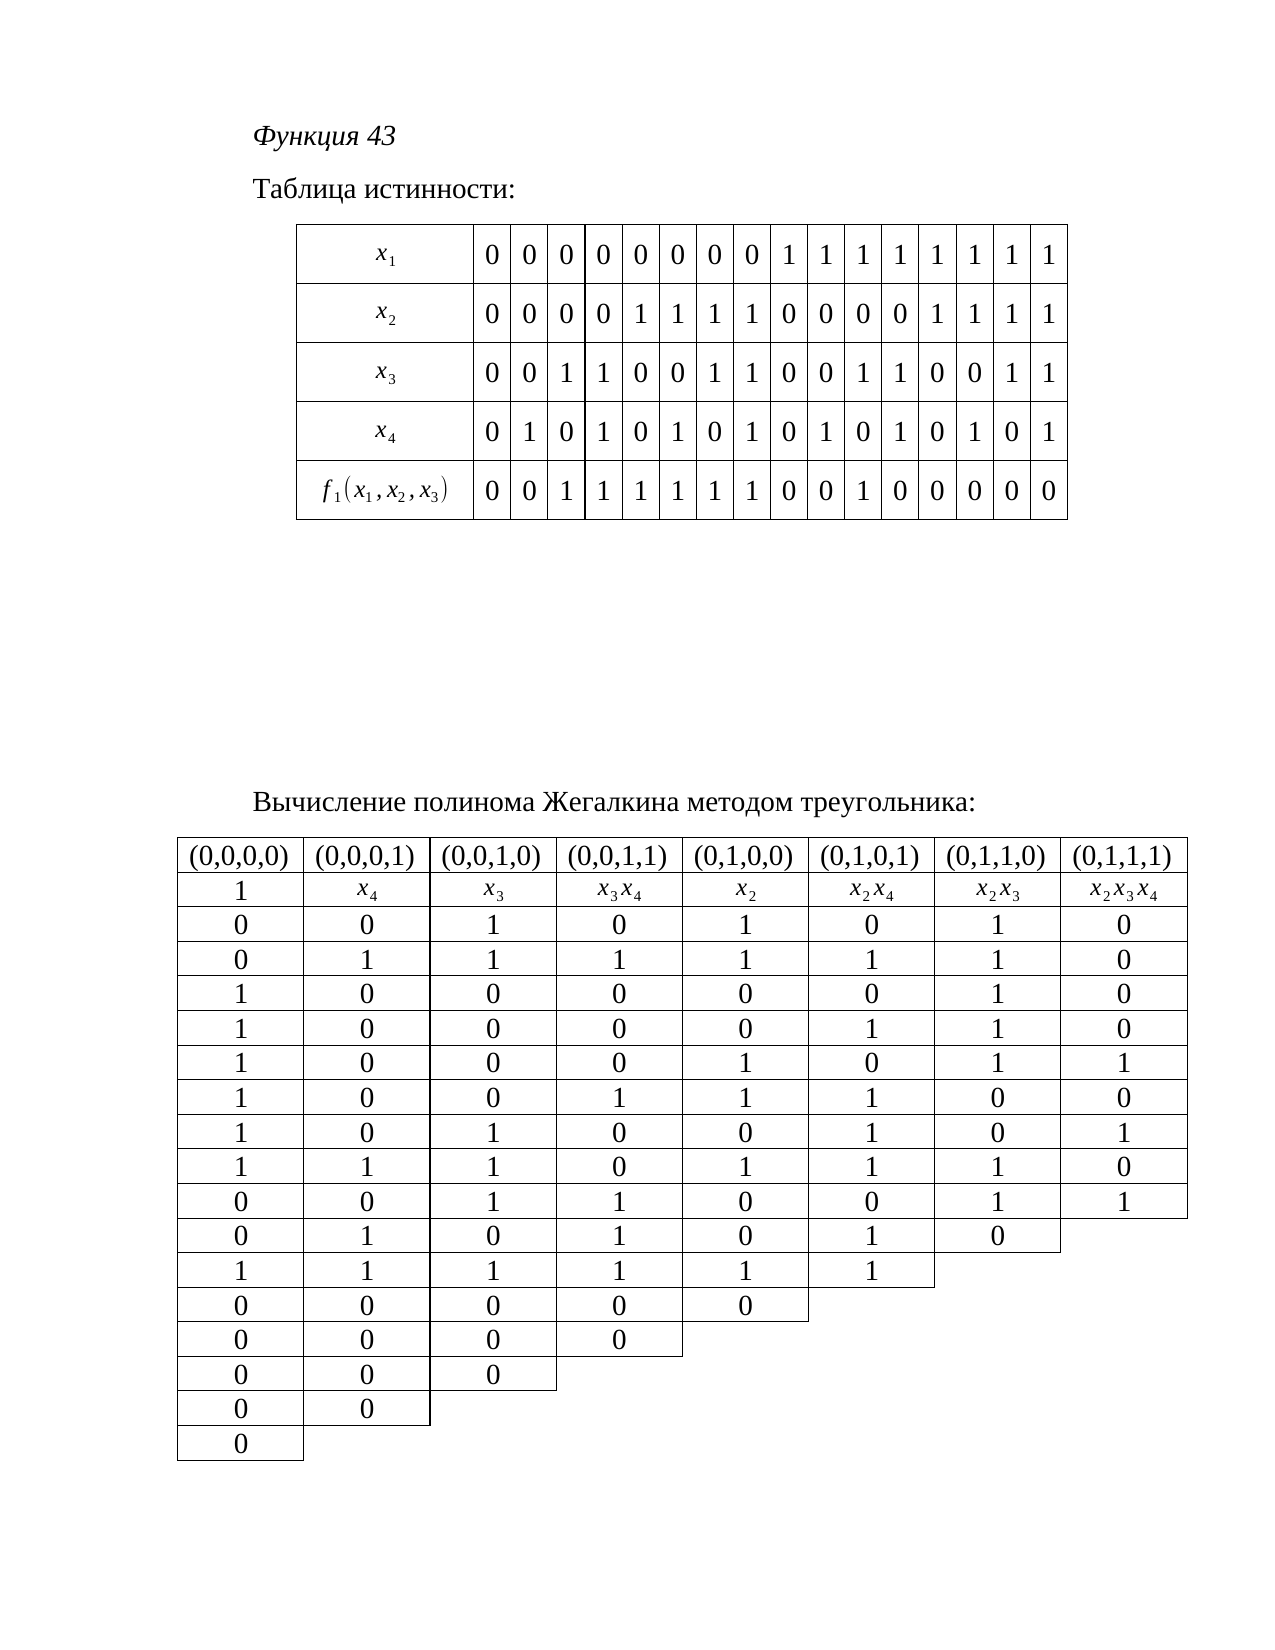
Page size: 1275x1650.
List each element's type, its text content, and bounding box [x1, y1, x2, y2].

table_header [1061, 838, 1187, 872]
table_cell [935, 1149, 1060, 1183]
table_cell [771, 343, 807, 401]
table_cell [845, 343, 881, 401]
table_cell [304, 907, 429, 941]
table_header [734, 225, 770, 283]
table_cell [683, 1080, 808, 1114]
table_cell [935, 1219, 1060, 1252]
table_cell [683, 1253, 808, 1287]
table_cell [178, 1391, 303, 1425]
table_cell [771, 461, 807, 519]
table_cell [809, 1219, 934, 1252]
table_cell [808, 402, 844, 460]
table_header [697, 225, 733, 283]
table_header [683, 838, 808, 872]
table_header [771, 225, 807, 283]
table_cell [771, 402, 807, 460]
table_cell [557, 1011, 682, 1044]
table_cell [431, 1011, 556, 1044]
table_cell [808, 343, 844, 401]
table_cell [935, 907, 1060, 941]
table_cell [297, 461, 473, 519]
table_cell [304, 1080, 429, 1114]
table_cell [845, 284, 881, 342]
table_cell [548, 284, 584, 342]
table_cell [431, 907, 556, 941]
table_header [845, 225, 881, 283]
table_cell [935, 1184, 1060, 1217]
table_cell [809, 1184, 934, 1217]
subtitle Функция 43 [177, 118, 1186, 152]
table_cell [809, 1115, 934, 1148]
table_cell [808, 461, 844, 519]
text Таблица истинности: [177, 171, 1186, 204]
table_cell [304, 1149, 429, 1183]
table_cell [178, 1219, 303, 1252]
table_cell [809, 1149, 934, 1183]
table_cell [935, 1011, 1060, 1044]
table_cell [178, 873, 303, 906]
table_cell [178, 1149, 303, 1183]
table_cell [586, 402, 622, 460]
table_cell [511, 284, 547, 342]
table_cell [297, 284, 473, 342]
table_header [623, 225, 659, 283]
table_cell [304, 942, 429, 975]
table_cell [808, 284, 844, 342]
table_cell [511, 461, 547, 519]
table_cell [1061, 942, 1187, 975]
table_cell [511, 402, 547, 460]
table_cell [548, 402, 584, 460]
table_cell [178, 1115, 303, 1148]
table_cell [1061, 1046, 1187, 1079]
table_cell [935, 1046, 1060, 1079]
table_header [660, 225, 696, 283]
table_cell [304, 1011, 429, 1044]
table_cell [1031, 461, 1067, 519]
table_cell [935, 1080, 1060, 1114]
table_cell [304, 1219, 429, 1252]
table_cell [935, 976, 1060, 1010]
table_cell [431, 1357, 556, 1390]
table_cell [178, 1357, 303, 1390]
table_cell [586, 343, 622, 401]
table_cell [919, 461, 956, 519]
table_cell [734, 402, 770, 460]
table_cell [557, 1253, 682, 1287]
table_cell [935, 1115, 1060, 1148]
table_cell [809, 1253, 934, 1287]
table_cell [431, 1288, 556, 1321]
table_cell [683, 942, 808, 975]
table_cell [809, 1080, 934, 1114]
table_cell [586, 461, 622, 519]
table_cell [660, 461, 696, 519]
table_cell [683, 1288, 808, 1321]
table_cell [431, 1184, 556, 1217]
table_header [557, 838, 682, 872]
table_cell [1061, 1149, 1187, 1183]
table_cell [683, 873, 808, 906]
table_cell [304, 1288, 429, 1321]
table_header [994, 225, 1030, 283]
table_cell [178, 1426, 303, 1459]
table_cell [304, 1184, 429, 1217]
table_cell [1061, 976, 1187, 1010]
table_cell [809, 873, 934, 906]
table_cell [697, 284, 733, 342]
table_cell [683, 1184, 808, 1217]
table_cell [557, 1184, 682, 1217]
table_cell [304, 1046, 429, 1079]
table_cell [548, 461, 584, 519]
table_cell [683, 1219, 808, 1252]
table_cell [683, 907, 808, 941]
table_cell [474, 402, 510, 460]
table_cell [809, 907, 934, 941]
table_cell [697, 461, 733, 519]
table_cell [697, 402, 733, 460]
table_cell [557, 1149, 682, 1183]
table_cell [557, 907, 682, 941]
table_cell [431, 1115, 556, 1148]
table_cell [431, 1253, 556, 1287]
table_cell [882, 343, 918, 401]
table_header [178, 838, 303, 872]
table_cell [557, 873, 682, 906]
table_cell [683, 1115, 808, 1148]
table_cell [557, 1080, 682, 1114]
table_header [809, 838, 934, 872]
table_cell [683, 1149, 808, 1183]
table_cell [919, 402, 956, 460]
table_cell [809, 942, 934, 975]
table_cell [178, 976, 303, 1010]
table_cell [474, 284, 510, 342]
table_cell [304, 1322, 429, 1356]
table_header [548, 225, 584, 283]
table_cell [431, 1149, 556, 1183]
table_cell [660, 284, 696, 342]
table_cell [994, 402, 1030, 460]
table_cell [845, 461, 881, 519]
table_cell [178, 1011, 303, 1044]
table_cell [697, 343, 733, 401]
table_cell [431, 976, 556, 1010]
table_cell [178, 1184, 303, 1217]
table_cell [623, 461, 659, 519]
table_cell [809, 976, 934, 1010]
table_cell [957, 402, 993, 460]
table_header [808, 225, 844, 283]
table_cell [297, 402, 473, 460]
text Вычисление полинома Жегалкина методом треугольника: [177, 784, 1186, 818]
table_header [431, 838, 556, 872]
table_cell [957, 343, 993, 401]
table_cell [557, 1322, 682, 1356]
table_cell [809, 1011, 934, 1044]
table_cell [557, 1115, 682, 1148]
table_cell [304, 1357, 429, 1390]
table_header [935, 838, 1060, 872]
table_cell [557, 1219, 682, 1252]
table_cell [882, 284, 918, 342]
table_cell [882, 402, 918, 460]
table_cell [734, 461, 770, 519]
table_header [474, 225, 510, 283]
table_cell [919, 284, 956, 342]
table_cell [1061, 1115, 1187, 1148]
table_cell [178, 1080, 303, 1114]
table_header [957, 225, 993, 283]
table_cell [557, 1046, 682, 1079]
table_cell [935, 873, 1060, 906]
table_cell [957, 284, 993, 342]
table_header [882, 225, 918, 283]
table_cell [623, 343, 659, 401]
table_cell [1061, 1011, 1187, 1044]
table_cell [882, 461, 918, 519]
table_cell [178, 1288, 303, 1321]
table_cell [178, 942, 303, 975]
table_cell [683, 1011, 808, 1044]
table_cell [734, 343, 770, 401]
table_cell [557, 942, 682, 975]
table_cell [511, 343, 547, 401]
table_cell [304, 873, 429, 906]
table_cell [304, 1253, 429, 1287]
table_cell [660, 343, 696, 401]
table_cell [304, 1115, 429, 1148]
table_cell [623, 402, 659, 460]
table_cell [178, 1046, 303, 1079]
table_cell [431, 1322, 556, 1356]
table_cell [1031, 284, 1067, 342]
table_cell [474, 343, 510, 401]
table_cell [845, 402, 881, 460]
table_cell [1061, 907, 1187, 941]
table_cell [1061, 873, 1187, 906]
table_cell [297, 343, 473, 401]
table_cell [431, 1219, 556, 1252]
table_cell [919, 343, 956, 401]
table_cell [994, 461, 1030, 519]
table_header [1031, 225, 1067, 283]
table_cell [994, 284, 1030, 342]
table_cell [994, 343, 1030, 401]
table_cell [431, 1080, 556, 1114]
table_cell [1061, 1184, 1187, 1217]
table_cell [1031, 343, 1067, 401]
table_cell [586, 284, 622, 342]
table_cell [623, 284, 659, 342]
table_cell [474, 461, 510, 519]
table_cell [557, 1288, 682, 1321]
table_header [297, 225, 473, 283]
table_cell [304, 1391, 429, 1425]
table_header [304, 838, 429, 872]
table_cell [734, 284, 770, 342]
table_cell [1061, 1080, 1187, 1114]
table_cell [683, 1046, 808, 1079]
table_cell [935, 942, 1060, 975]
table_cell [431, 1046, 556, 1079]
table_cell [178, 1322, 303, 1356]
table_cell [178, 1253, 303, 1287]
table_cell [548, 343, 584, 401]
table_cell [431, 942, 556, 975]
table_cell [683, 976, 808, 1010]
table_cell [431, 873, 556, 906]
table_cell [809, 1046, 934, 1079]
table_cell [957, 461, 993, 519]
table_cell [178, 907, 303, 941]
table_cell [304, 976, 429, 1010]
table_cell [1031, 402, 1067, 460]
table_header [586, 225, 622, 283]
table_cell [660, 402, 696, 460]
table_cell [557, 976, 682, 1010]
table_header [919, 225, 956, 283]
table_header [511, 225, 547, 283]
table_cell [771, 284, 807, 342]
